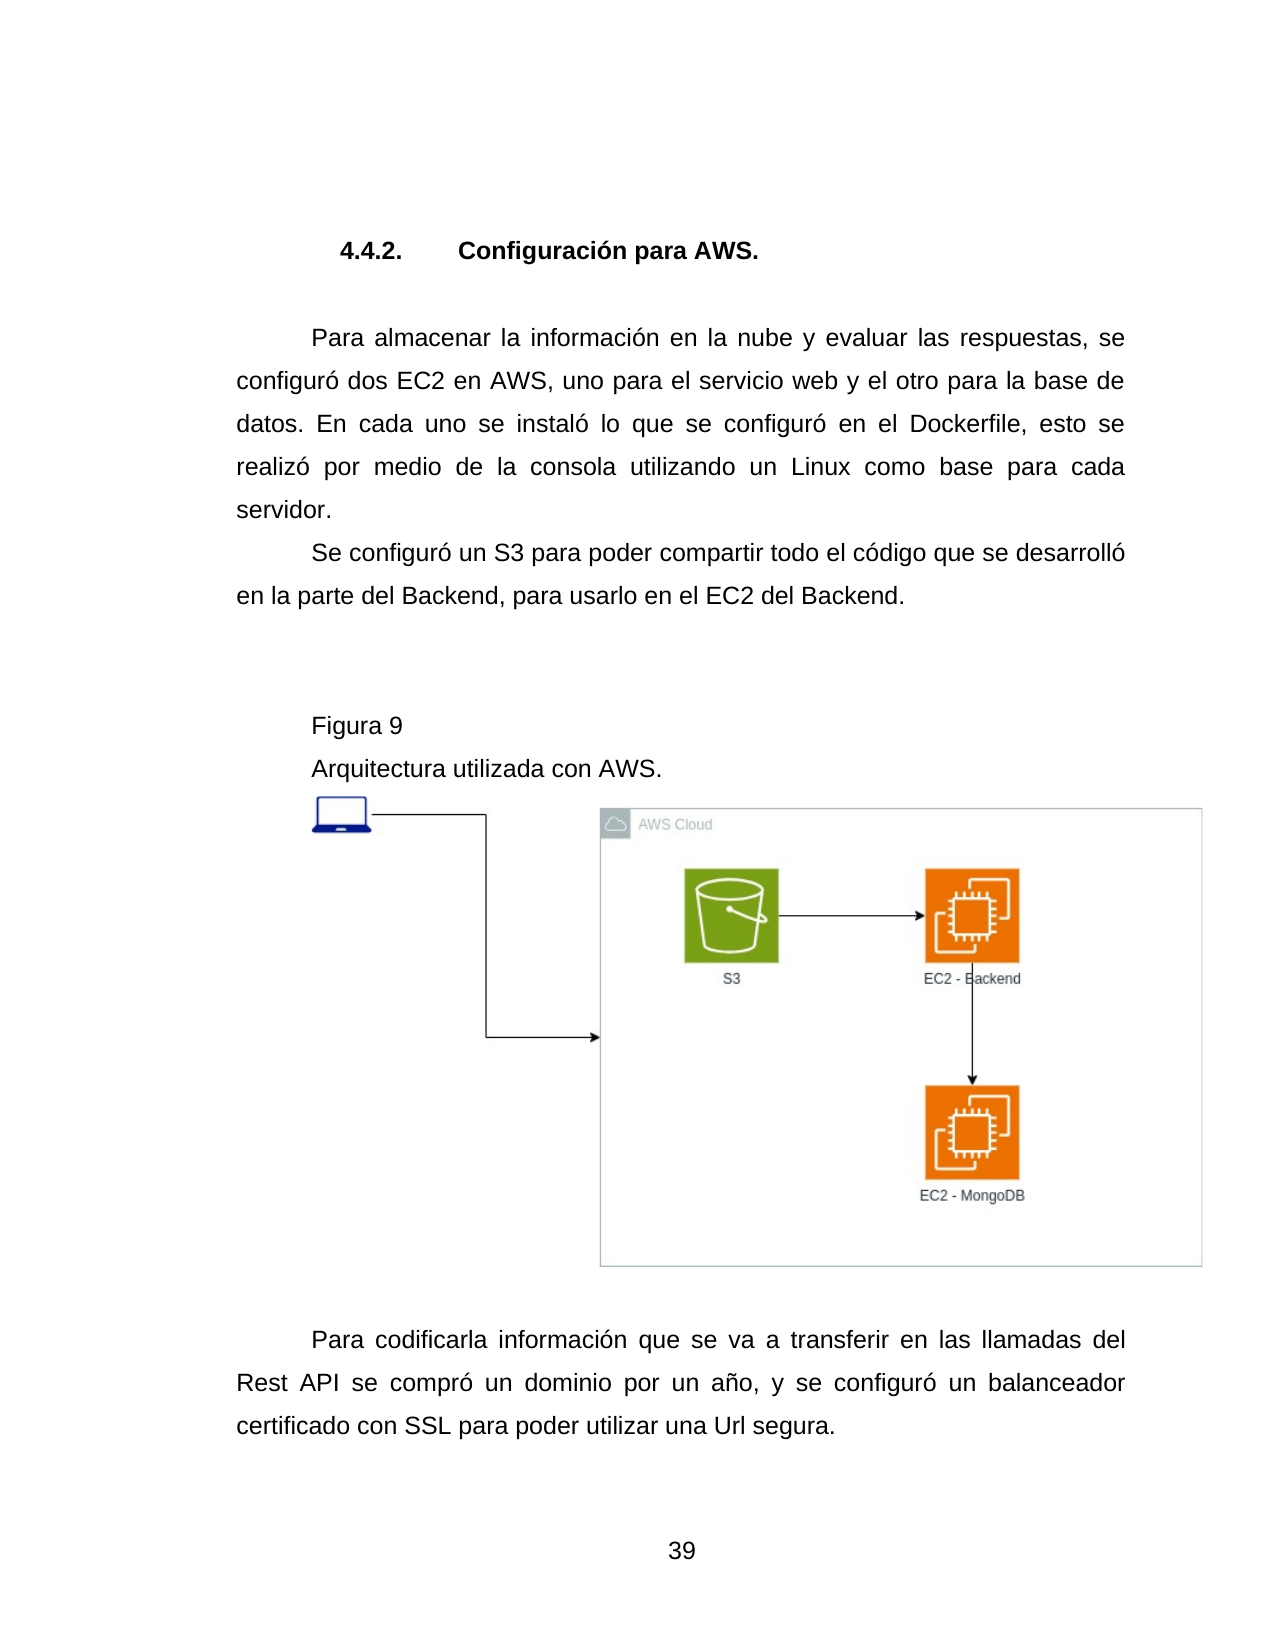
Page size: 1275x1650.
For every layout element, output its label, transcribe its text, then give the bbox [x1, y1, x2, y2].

text Se configuró un S3 para poder compartir todo el código que se desarrolló en la parte del Backend, para usarlo en el EC2 del Backend. [236, 538, 1127, 610]
text Para codificarla información que se va a transferir en las llamadas del Rest API se compró un dominio por un año, y se configuró un balanceador certificado con SSL para poder utilizar una Url segura. [236, 1324, 1127, 1439]
text Para almacenar la información en la nube y evaluar las respuestas, se configuró dos EC2 en AWS, uno para el servicio web y el otro para la base de datos. En cada uno se instaló lo que se configuró en el Dockerfile, esto se realizó por medio de la consola utilizando un Linux como base para cada servidor. [236, 322, 1127, 524]
text Arquitectura utilizada con AWS. [236, 754, 1127, 782]
text Figura 9 [236, 711, 1127, 739]
text Configuración para AWS. [340, 236, 1127, 265]
picture [311, 796, 1203, 1267]
